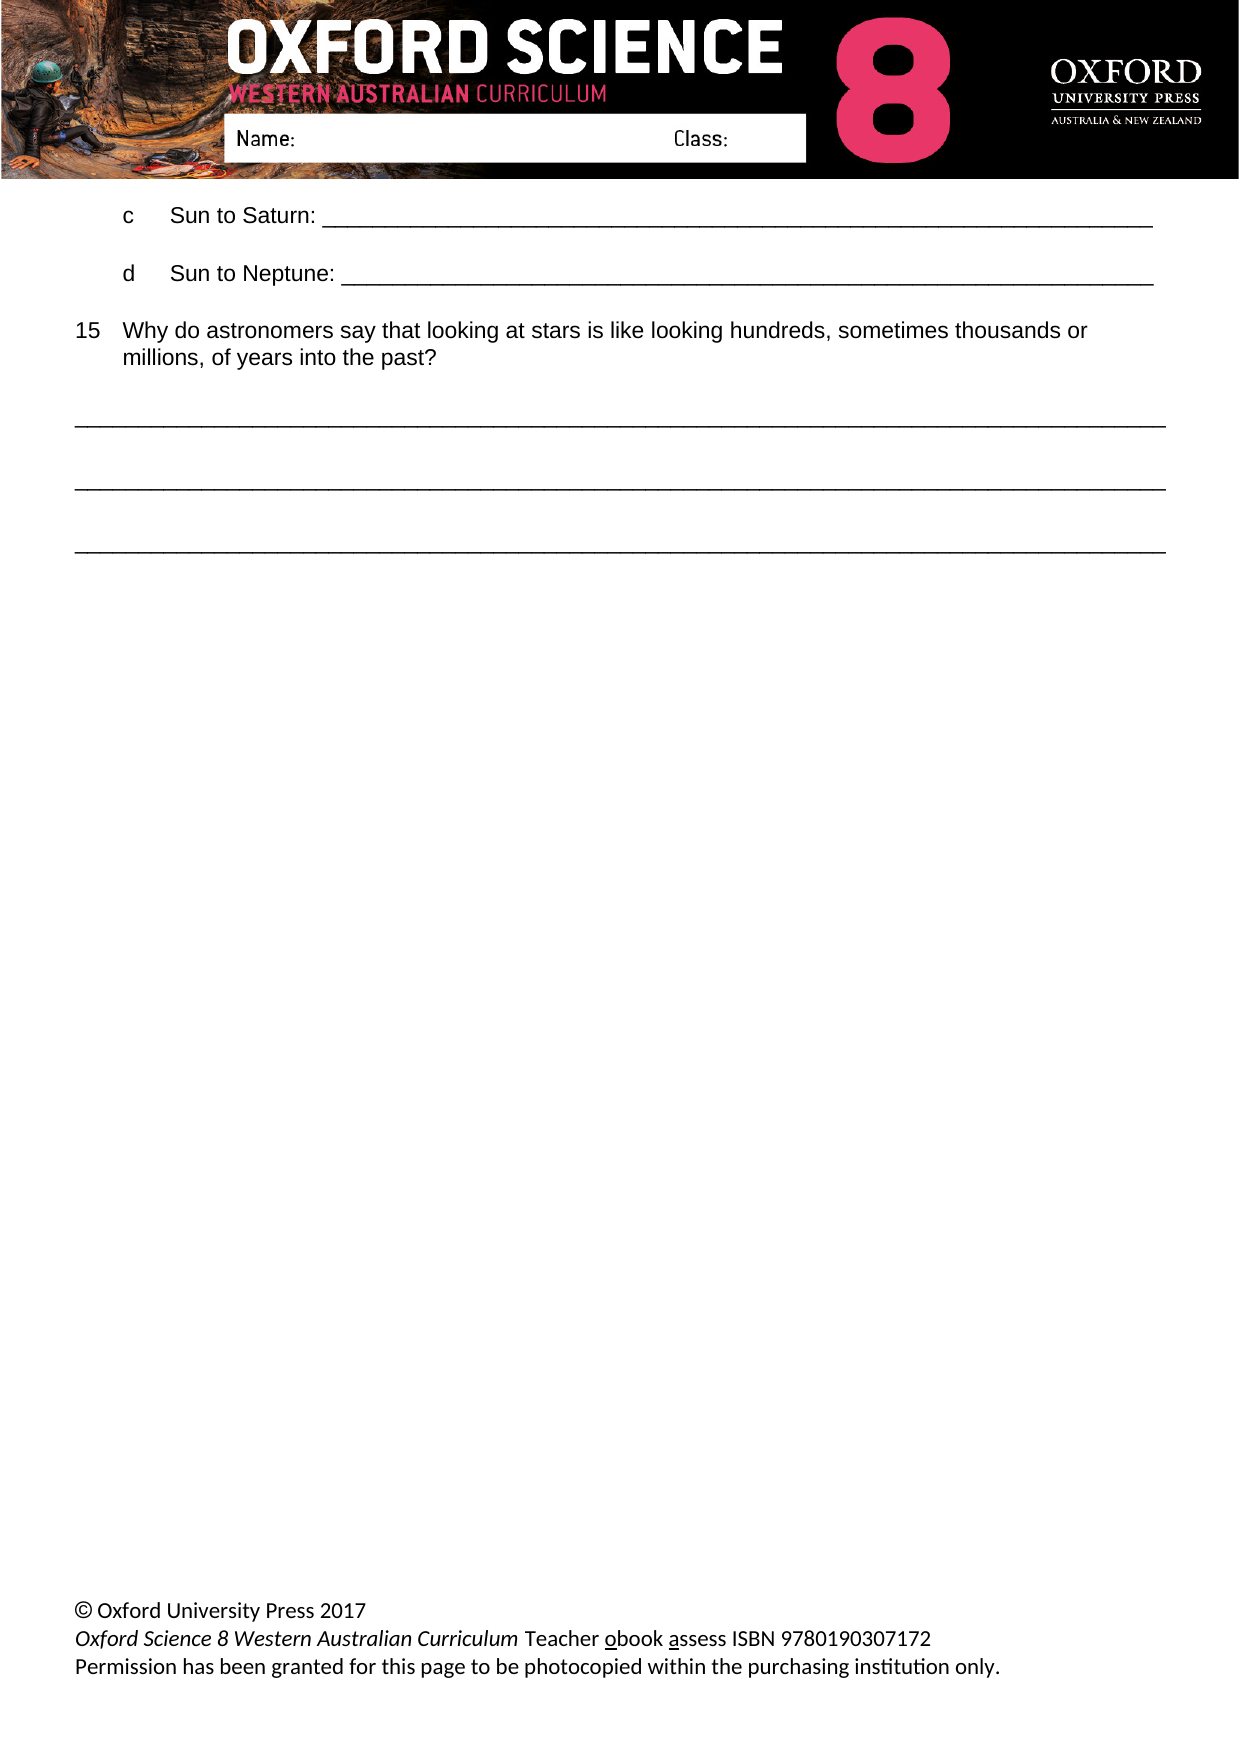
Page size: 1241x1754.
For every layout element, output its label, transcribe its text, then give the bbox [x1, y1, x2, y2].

list 15 Why do astronomers say that looking at stars is like looking hundreds, sometimes thousands or millions, of years into the past? [75, 317, 1165, 370]
picture [0, 0, 1238, 178]
list c Sun to Saturn: [122, 178, 1165, 228]
list d Sun to Neptune: [122, 260, 1165, 286]
